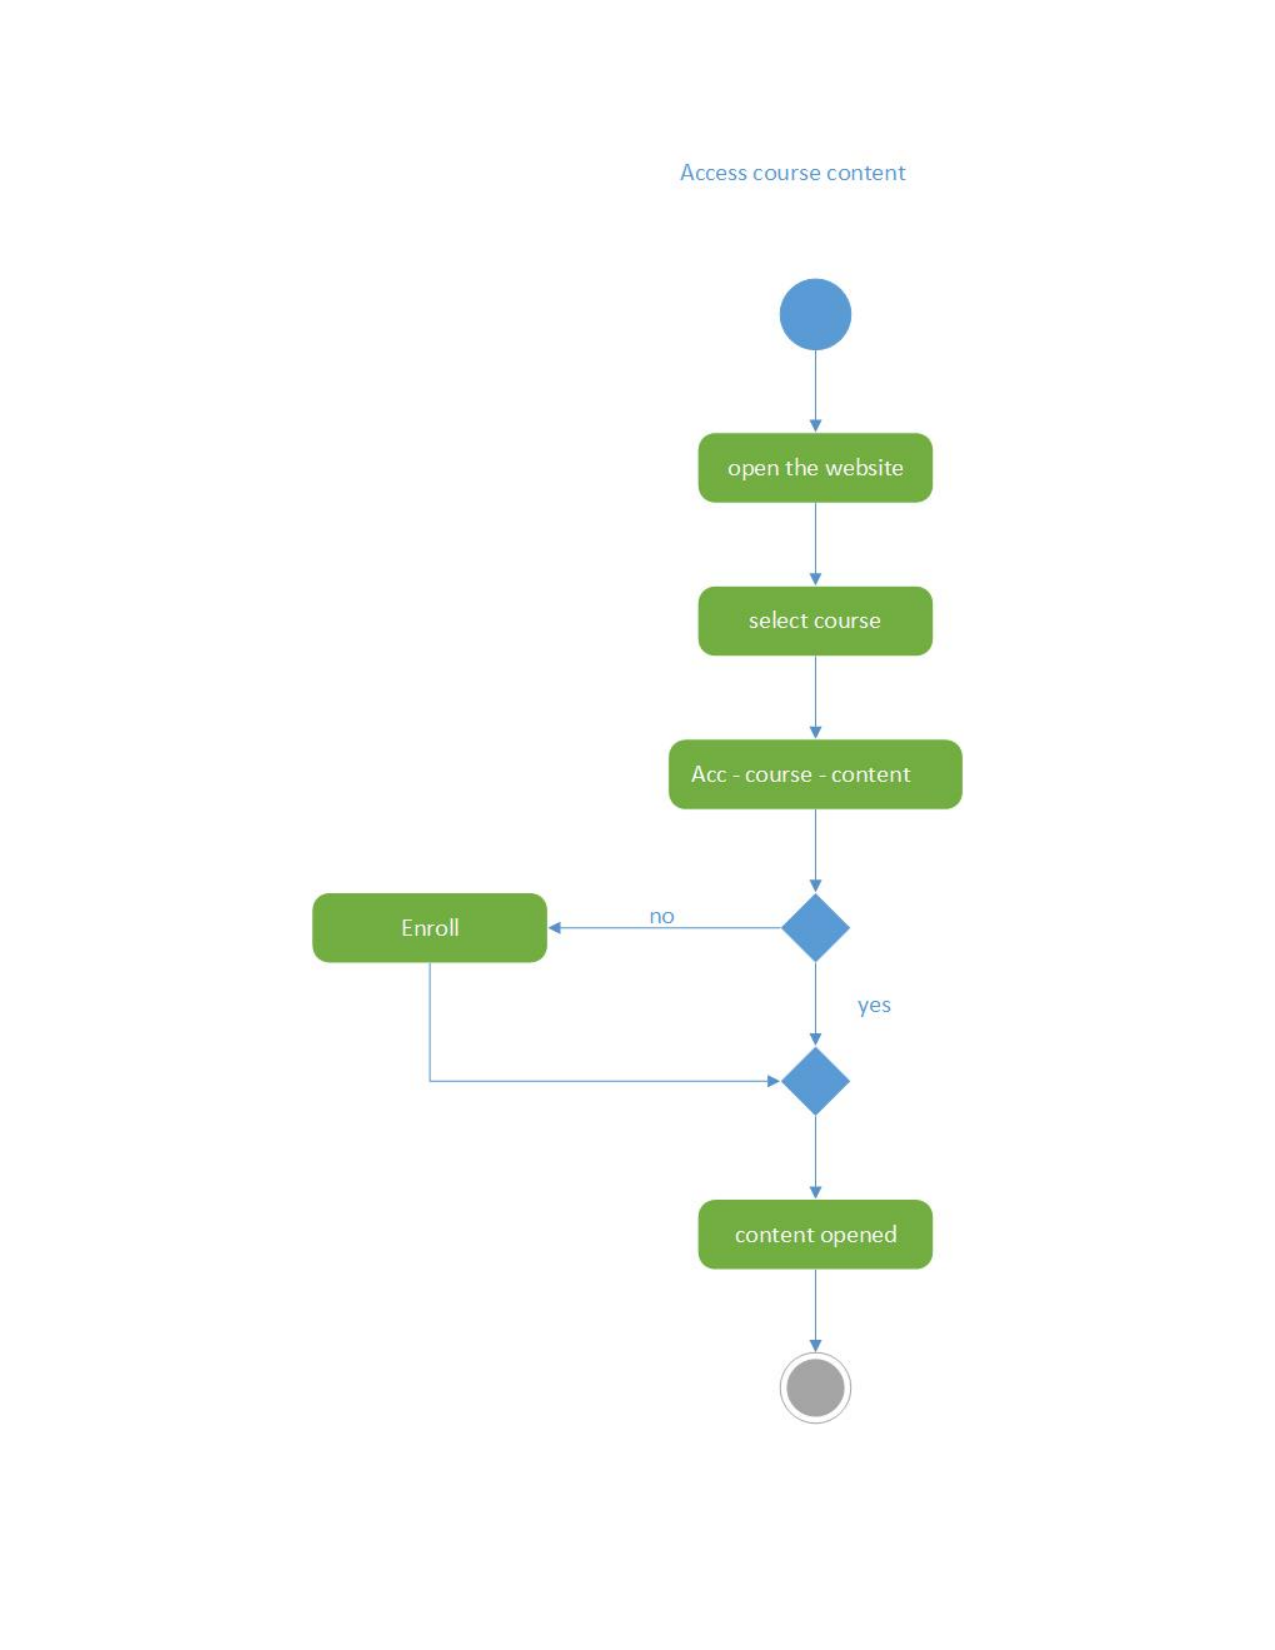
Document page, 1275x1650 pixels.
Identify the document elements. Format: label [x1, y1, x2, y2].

picture [311, 150, 964, 1425]
